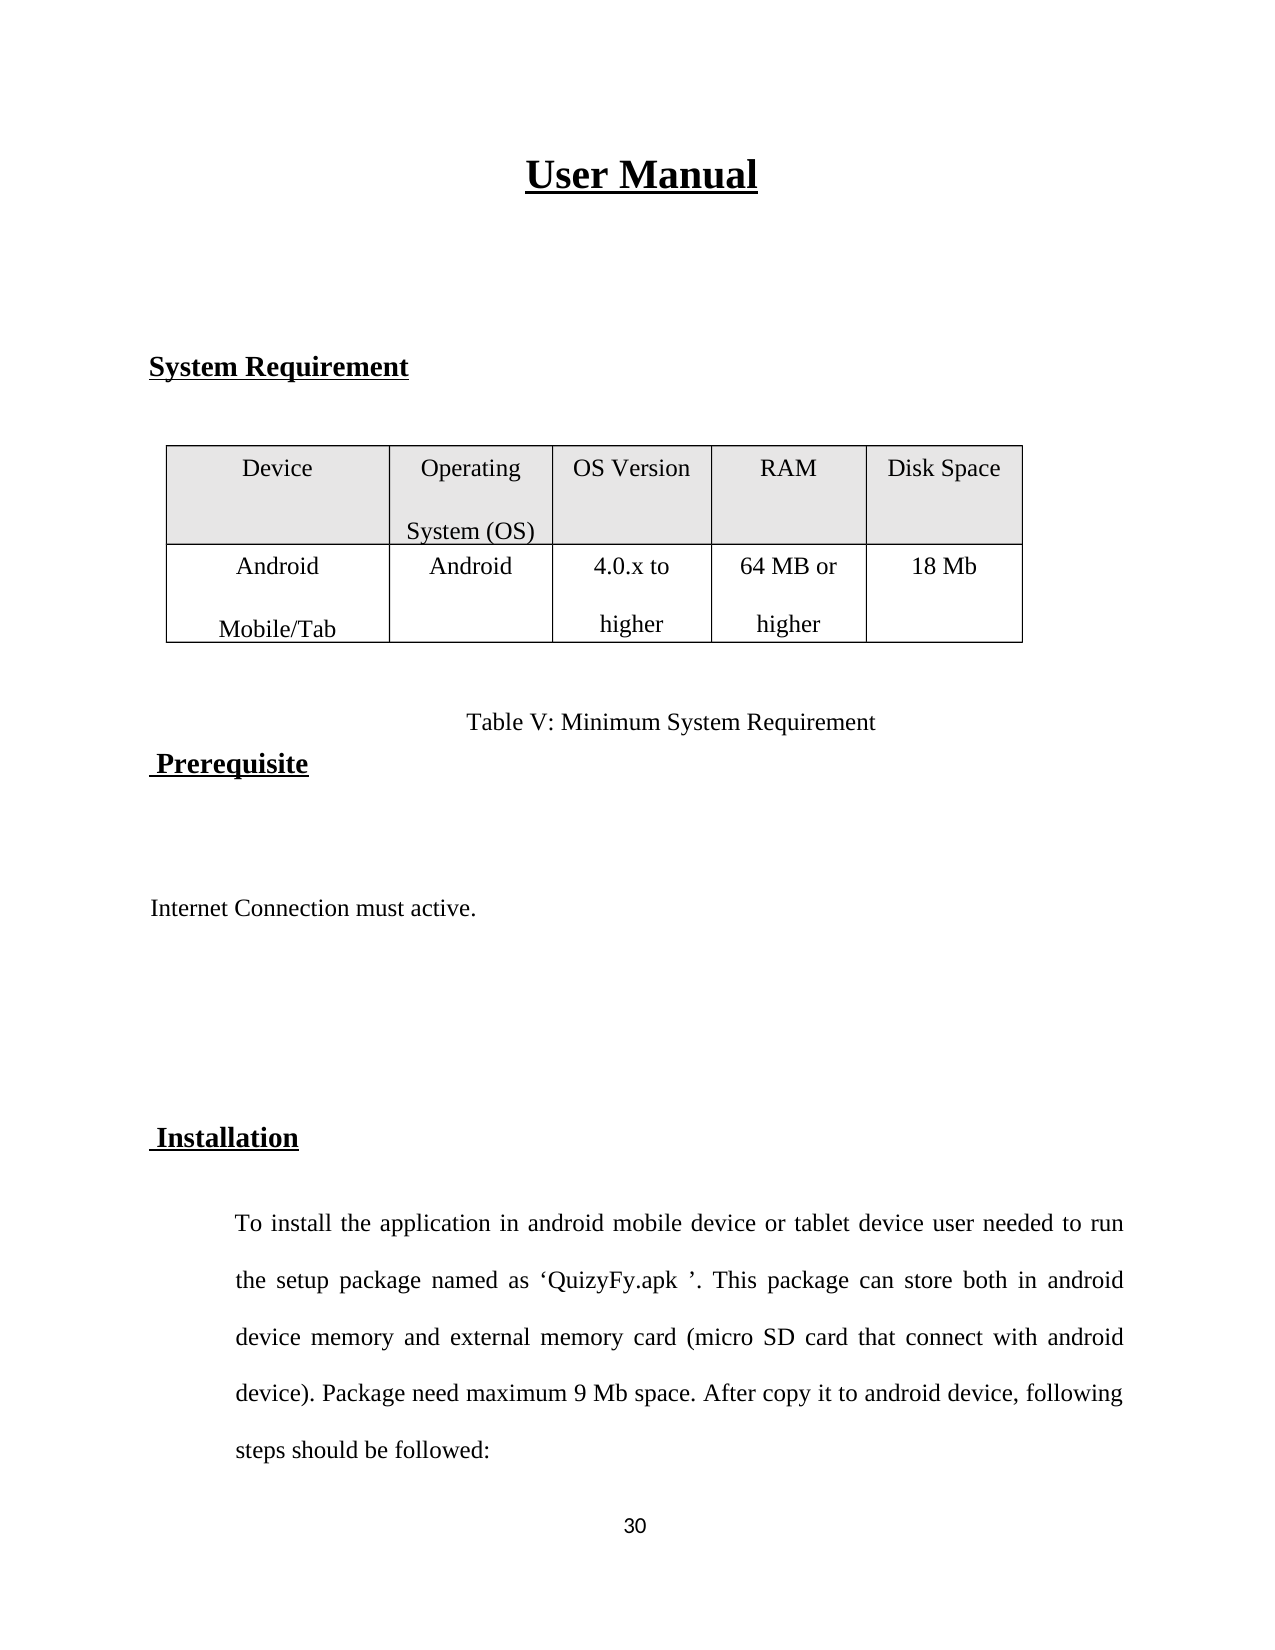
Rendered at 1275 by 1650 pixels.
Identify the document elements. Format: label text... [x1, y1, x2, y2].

subtitle Prerequisite [149, 746, 1125, 780]
text To install the application in android mobile device or tablet device user needed to run the setup package named as ‘QuizyFy.apk ’. This package can store both in android device memory and external memory card (micro SD card that connect with android device). Package need maximum 9 Mb space. After copy it to android device, following steps should be followed: [234, 1208, 1125, 1464]
subtitle Installation [149, 1120, 1125, 1153]
subtitle System Requirement [149, 349, 1125, 383]
text User Manual [462, 150, 1125, 198]
text Internet Connection must active. [150, 893, 1125, 921]
